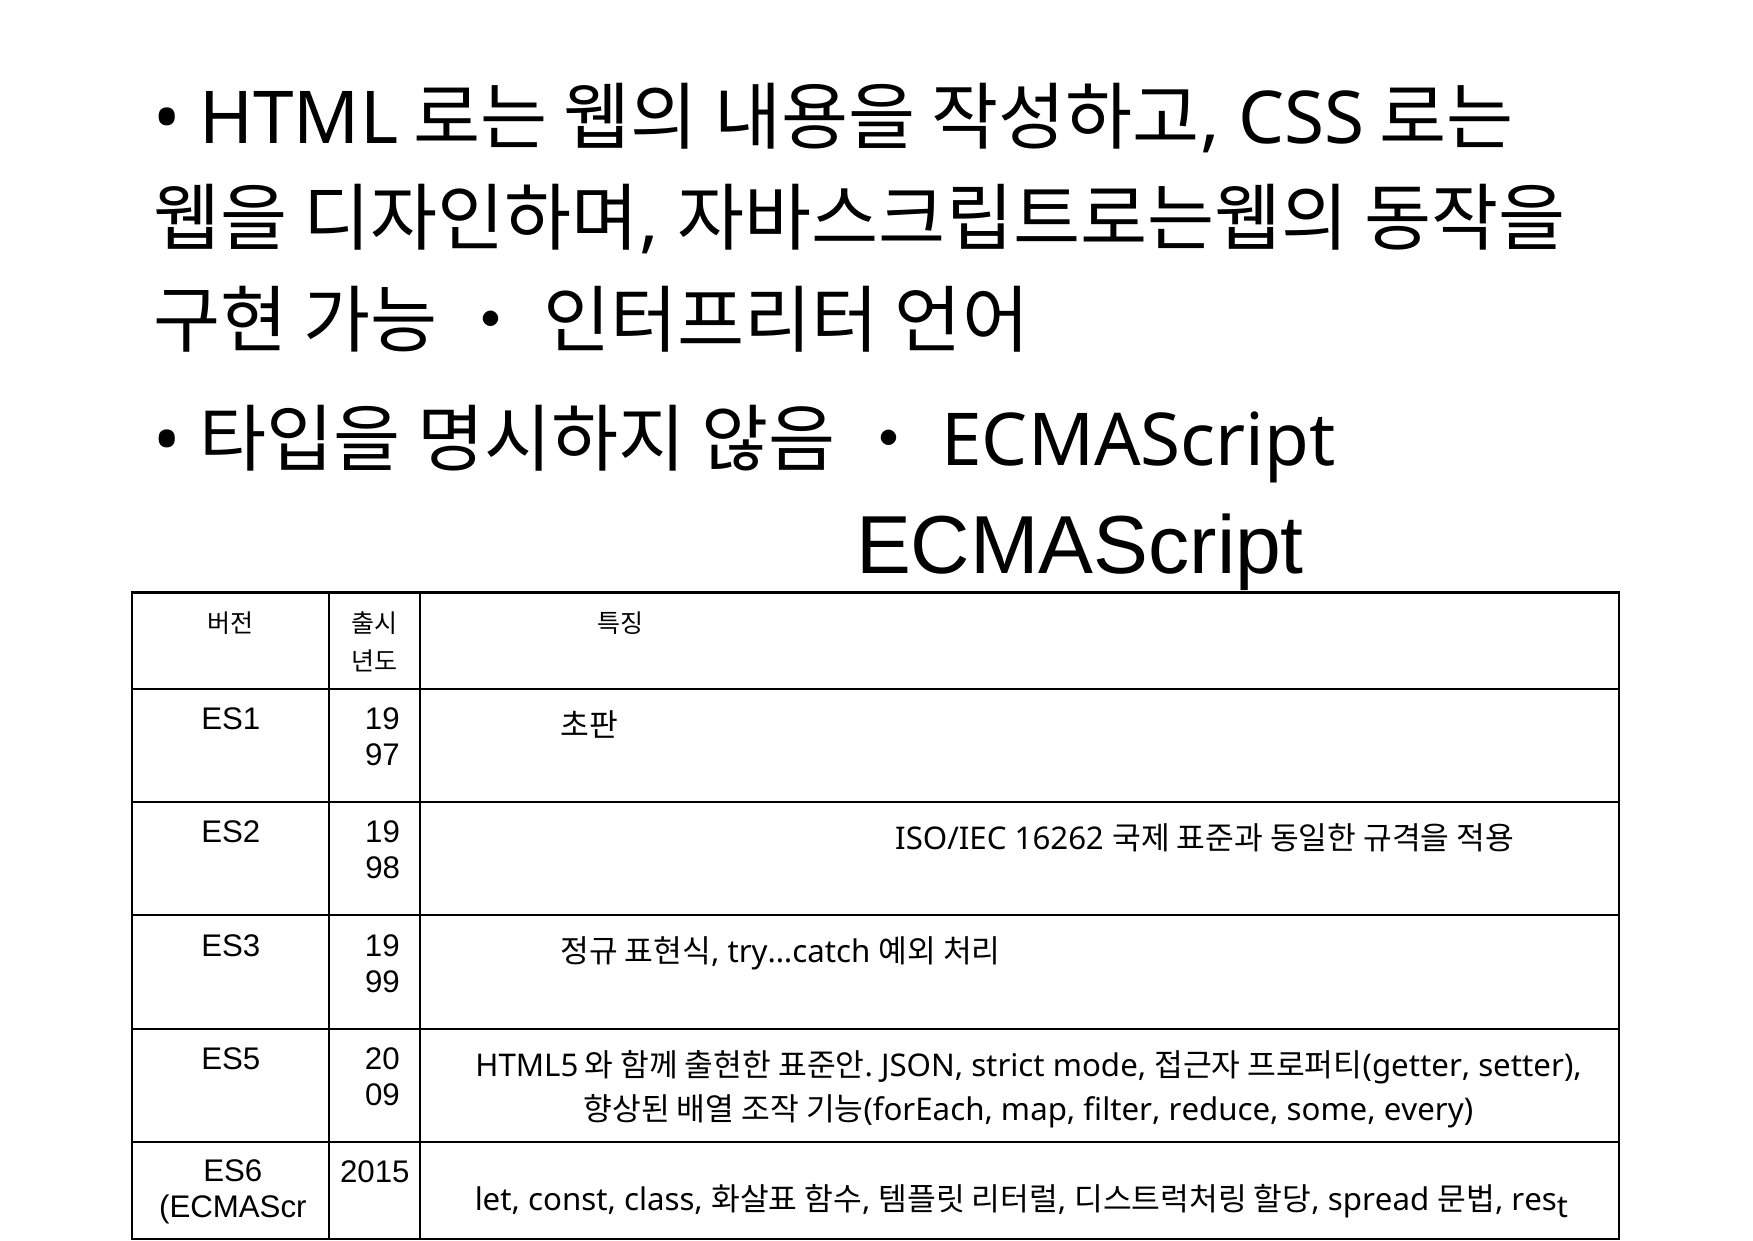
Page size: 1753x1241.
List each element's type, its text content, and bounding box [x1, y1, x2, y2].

table_cell 1999 [330, 916, 419, 1028]
table_cell ES3 [133, 916, 328, 1028]
table_header 출시 년도 [330, 594, 419, 688]
table_cell ES1 [133, 690, 328, 801]
table_cell 2009 [330, 1030, 419, 1141]
table_cell ISO/IEC 16262 국제 표준과 동일한 규격을 적용 [421, 803, 1618, 914]
text ECMAScript [0, 497, 1304, 591]
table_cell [421, 1143, 1618, 1238]
table_header 특징 [421, 594, 1618, 688]
table_cell 초판 [421, 690, 1618, 801]
table_cell 정규 표현식, try…catch 예외 처리 [421, 916, 1618, 1028]
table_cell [133, 1143, 328, 1238]
table_cell 2015 [330, 1143, 419, 1238]
table_header 버전 [133, 594, 328, 688]
table_cell HTML5와 함께 출현한 표준안. JSON, strict mode, 접근자 프로퍼티(getter, setter), 향상된 배열 조작 기능(forEach, map, filter, reduce, some, every) [421, 1030, 1618, 1141]
table_cell ES2 [133, 803, 328, 914]
table_cell ES5 [133, 1030, 328, 1141]
table_cell 1997 [330, 690, 419, 801]
text • HTML로는 웹의 내용을 작성하고, CSS로는 웹을 디자인하며, 자바스크립트로는웹의 동작을 구현 가능 • 인터프리터 언어 [153, 62, 1569, 367]
table_cell 1998 [330, 803, 419, 914]
text • 타입을 명시하지 않음 • ECMAScript [153, 381, 1463, 487]
